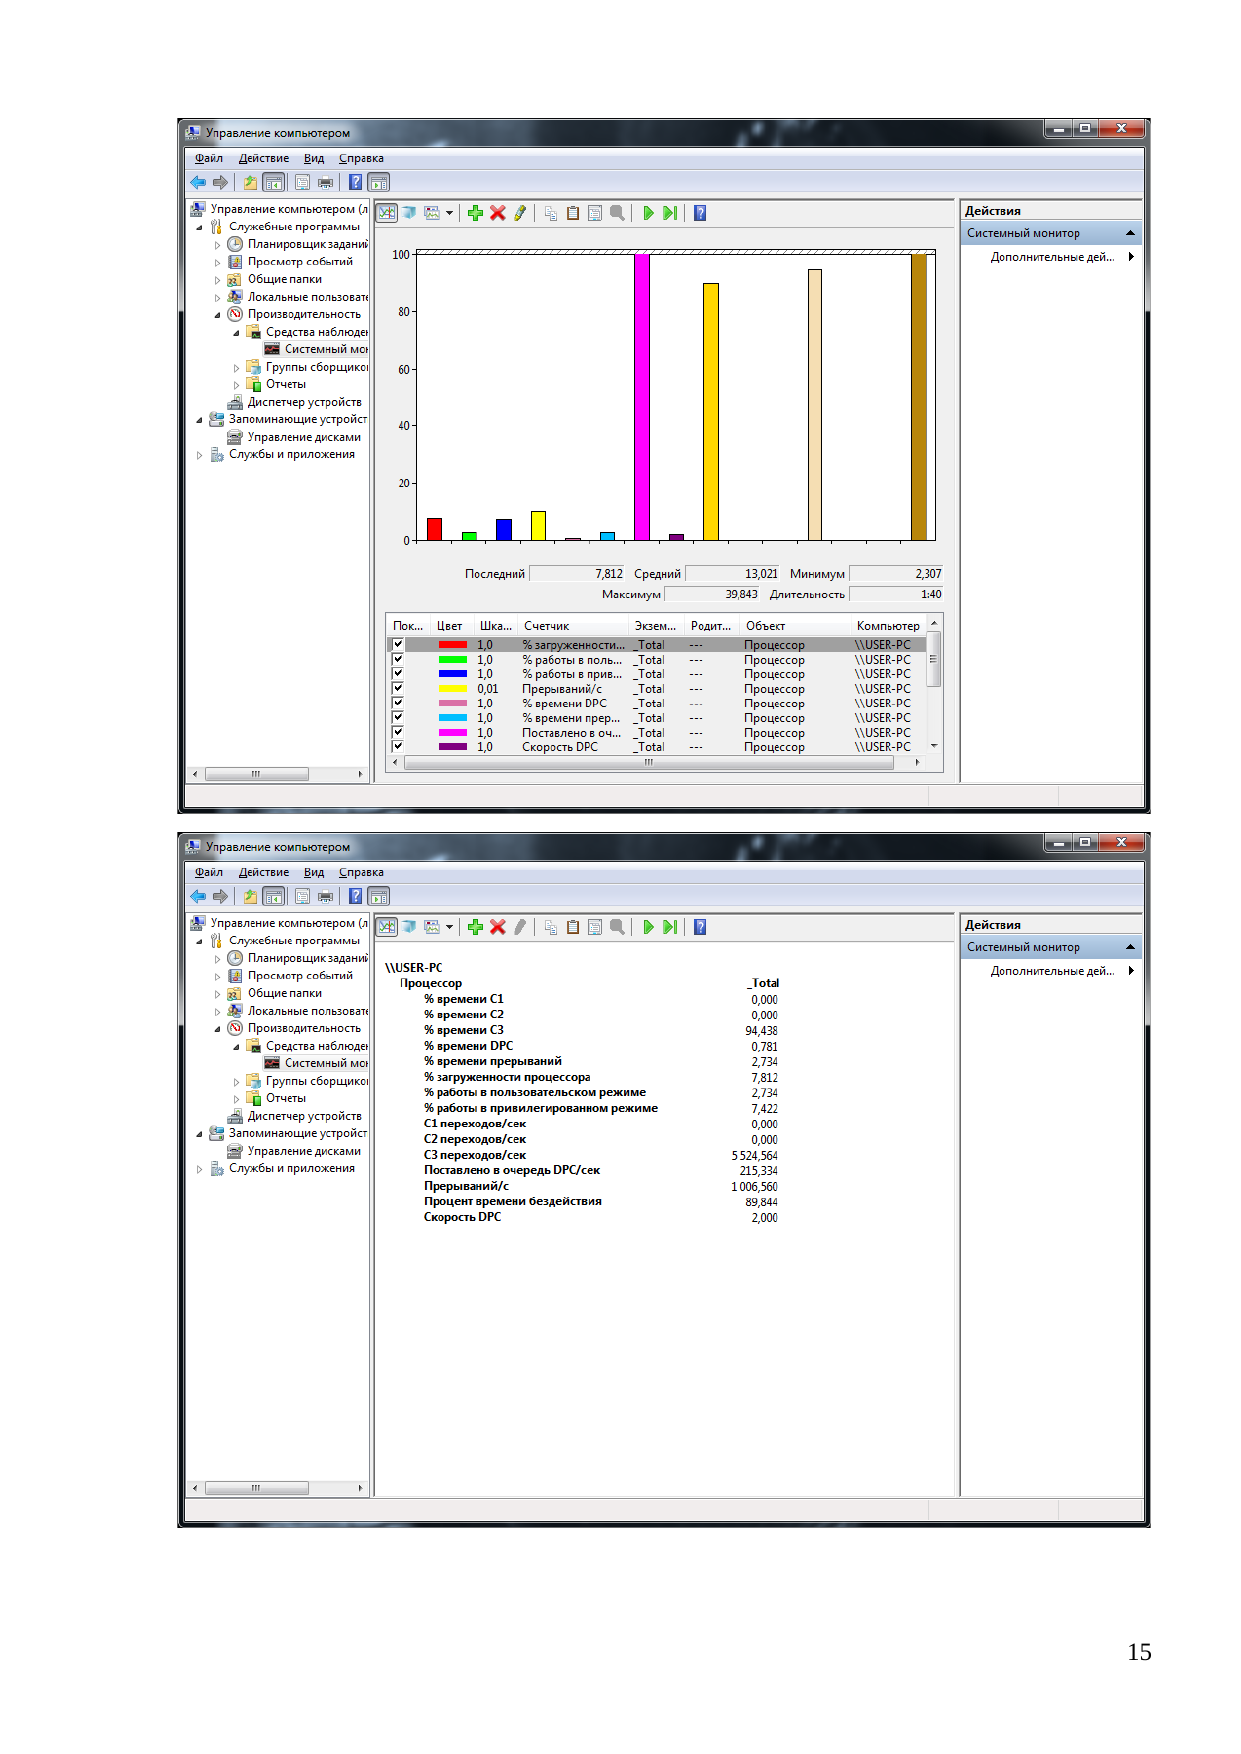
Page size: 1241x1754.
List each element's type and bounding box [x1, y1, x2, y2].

picture [177, 832, 1151, 1528]
picture [177, 118, 1151, 814]
